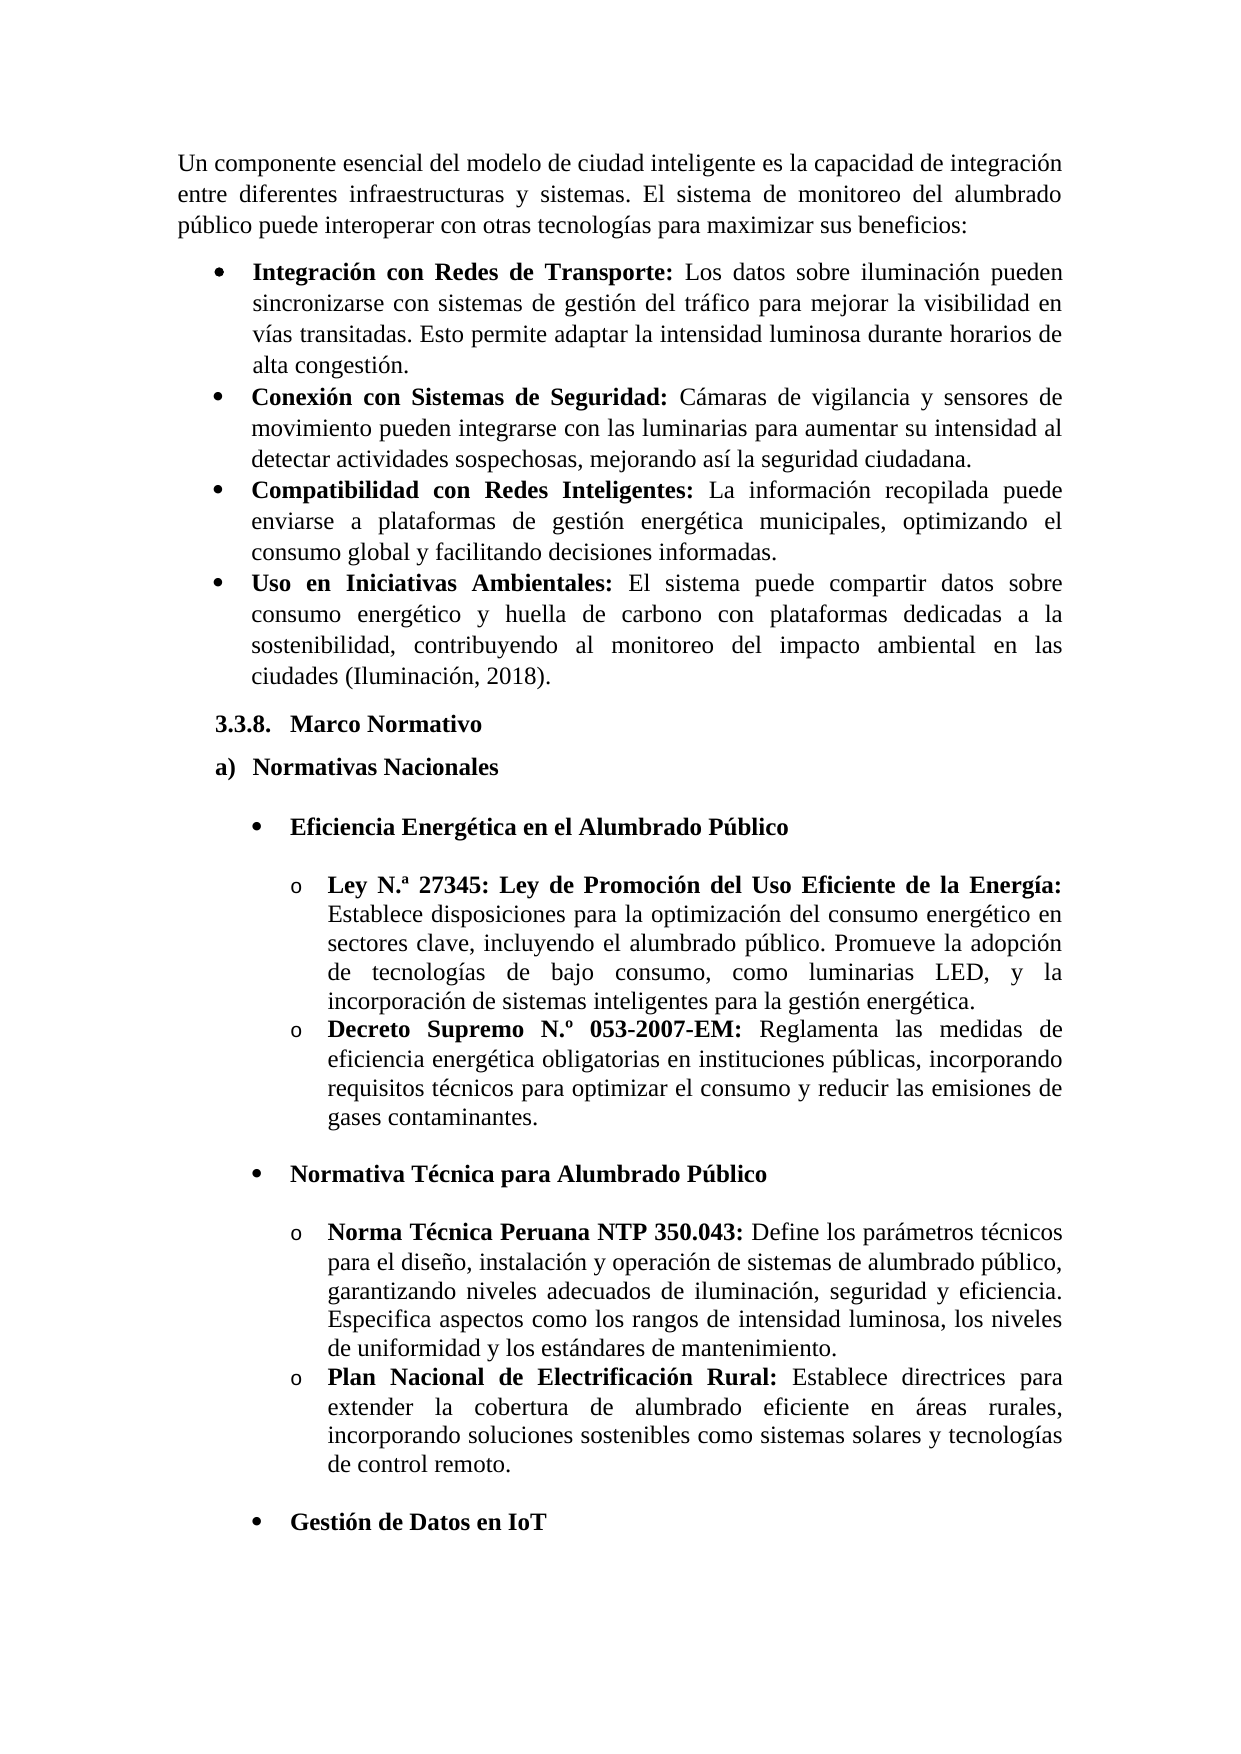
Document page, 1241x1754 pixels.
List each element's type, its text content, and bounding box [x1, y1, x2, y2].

list Normativa Técnica para Alumbrado Público [252, 1159, 1063, 1188]
list Integración con Redes de Transporte: Los datos sobre iluminación pueden sincronizarse con sistemas de gestión del tráfico para mejorar la visibilidad en vías transitadas. Esto permite adaptar la intensidad luminosa durante horarios de alta congestión. [215, 257, 1063, 379]
list Norma Técnica Peruana NTP 350.043: Define los parámetros técnicos para el diseño, instalación y operación de sistemas de alumbrado público, garantizando niveles adecuados de iluminación, seguridad y eficiencia. Especifica aspectos como los rangos de intensidad luminosa, los niveles de uniformidad y los estándares de mantenimiento. [290, 1217, 1063, 1362]
subtitle Marco Normativo [215, 709, 1063, 737]
list Uso en Iniciativas Ambientales: El sistema puede compartir datos sobre consumo energético y huella de carbono con plataformas dedicadas a la sostenibilidad, contribuyendo al monitoreo del impacto ambiental en las ciudades (Iluminación, 2018). [213, 568, 1063, 690]
list Compatibilidad con Redes Inteligentes: La información recopilada puede enviarse a plataformas de gestión energética municipales, optimizando el consumo global y facilitando decisiones informadas. [213, 475, 1063, 566]
list Gestión de Datos en IoT [252, 1507, 1063, 1536]
list Conexión con Sistemas de Seguridad: Cámaras de vigilancia y sensores de movimiento pueden integrarse con las luminarias para aumentar su intensidad al detectar actividades sospechosas, mejorando así la seguridad ciudadana. [213, 382, 1063, 472]
list Ley N.ª 27345: Ley de Promoción del Uso Eficiente de la Energía: Establece disposiciones para la optimización del consumo energético en sectores clave, incluyendo el alumbrado público. Promueve la adopción de tecnologías de bajo consumo, como luminarias LED, y la incorporación de sistemas inteligentes para la gestión energética. [290, 870, 1063, 1014]
list Eficiencia Energética en el Alumbrado Público [252, 812, 1063, 841]
list Normativas Nacionales [215, 752, 1063, 781]
text Un componente esencial del modelo de ciudad inteligente es la capacidad de integración entre diferentes infraestructuras y sistemas. El sistema de monitoreo del alumbrado público puede interoperar con otras tecnologías para maximizar sus beneficios: [177, 148, 1063, 238]
list Decreto Supremo N.º 053-2007-EM: Reglamenta las medidas de eficiencia energética obligatorias en instituciones públicas, incorporando requisitos técnicos para optimizar el consumo y reducir las emisiones de gases contaminantes. [290, 1014, 1063, 1130]
list Plan Nacional de Electrificación Rural: Establece directrices para extender la cobertura de alumbrado eficiente en áreas rurales, incorporando soluciones sostenibles como sistemas solares y tecnologías de control remoto. [290, 1362, 1063, 1478]
